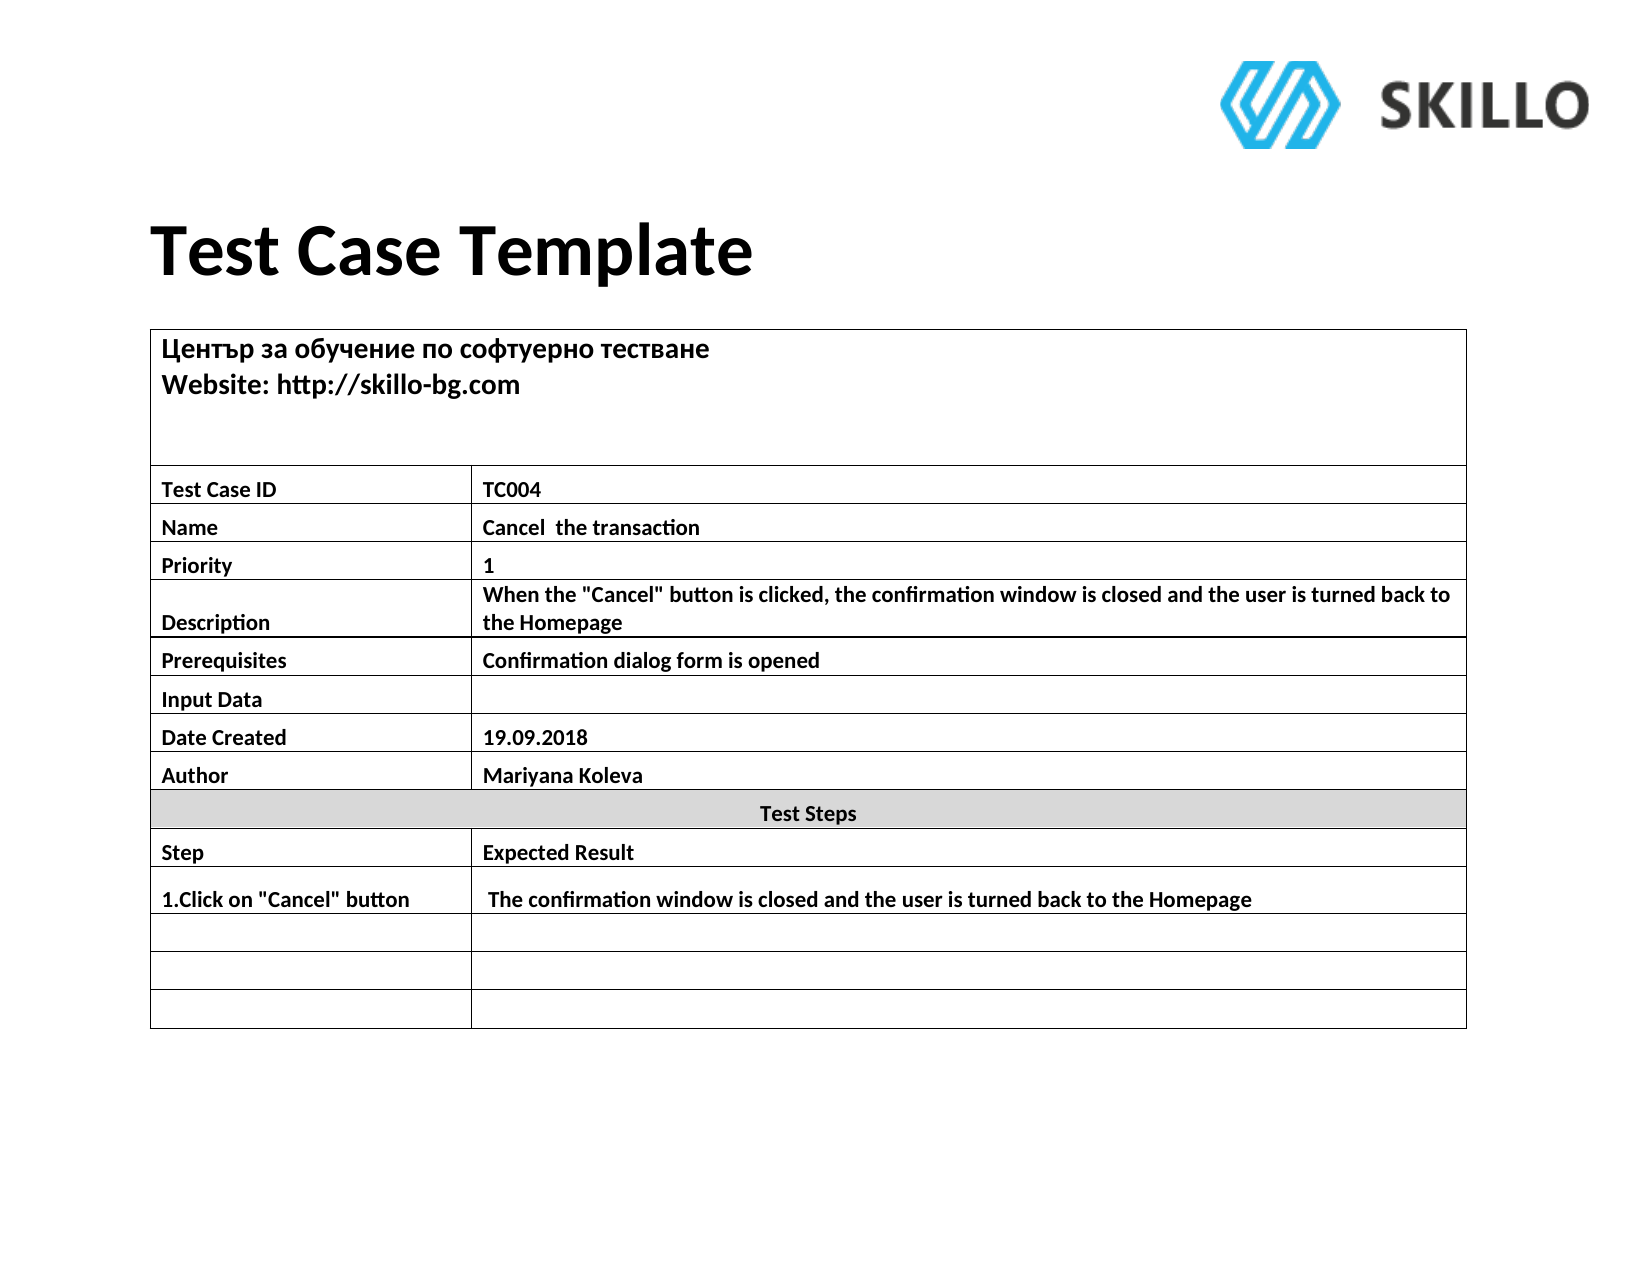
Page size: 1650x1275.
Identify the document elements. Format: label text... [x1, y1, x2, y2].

table_cell Input Data [151, 676, 471, 713]
table_cell Author [151, 752, 471, 789]
table_cell [151, 914, 471, 951]
table_cell Test Steps [151, 790, 1466, 827]
table_cell Description [151, 580, 471, 636]
table_cell Confirmation dialog form is opened [472, 638, 1466, 674]
table_cell [151, 952, 471, 989]
table_header Център за обучение по софтуерно тестване Website: http://skillo-bg.com [151, 330, 1466, 464]
table_cell Priority [151, 542, 471, 579]
table_cell [472, 952, 1466, 989]
table_cell Mariyana Koleva [472, 752, 1466, 789]
table_cell When the "Cancel" button is clicked, the confirmation window is closed and the user is turned back to the Homepage [472, 580, 1466, 636]
table_cell Expected Result [472, 829, 1466, 866]
table_cell Date Created [151, 714, 471, 751]
table_cell [472, 914, 1466, 951]
picture [1220, 61, 1589, 149]
table_cell [151, 990, 471, 1027]
table_cell Test Case ID [151, 466, 471, 503]
table_cell Cancel the transaction [472, 504, 1466, 541]
table_cell 1 [472, 542, 1466, 579]
table_cell Name [151, 504, 471, 541]
text Test Case Template [150, 203, 1500, 294]
table_cell 19.09.2018 [472, 714, 1466, 751]
table_cell [472, 990, 1466, 1027]
table_cell 1.Click on "Cancel" button [151, 867, 471, 913]
table_cell TC004 [472, 466, 1466, 503]
table_cell Step [151, 829, 471, 866]
table_cell The confirmation window is closed and the user is turned back to the Homepage [472, 867, 1466, 913]
table_cell [472, 676, 1466, 713]
table_cell Prerequisites [151, 638, 471, 674]
